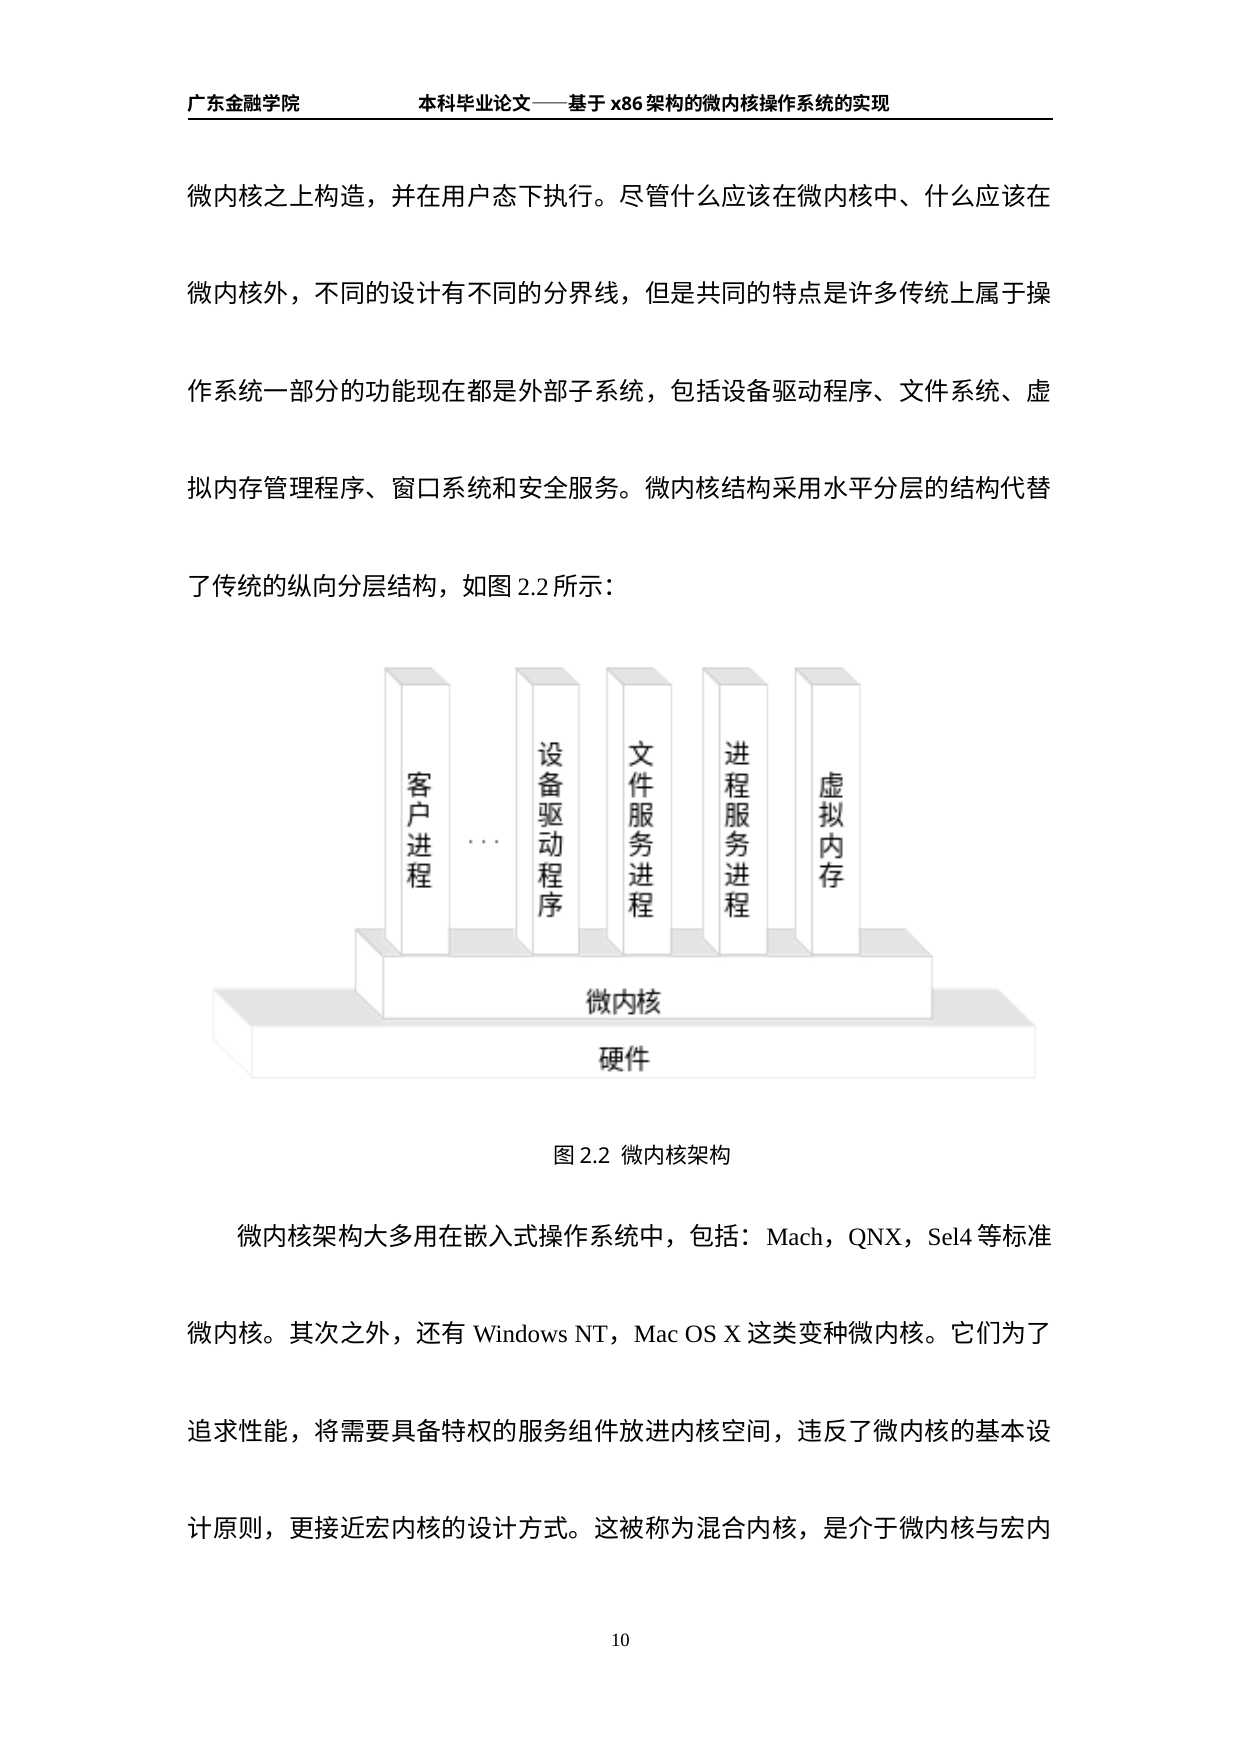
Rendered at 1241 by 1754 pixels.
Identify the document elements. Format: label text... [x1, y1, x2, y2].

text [187, 1202, 1053, 1559]
text 图2.2 微内核架构 [187, 1137, 1053, 1170]
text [187, 162, 1053, 617]
